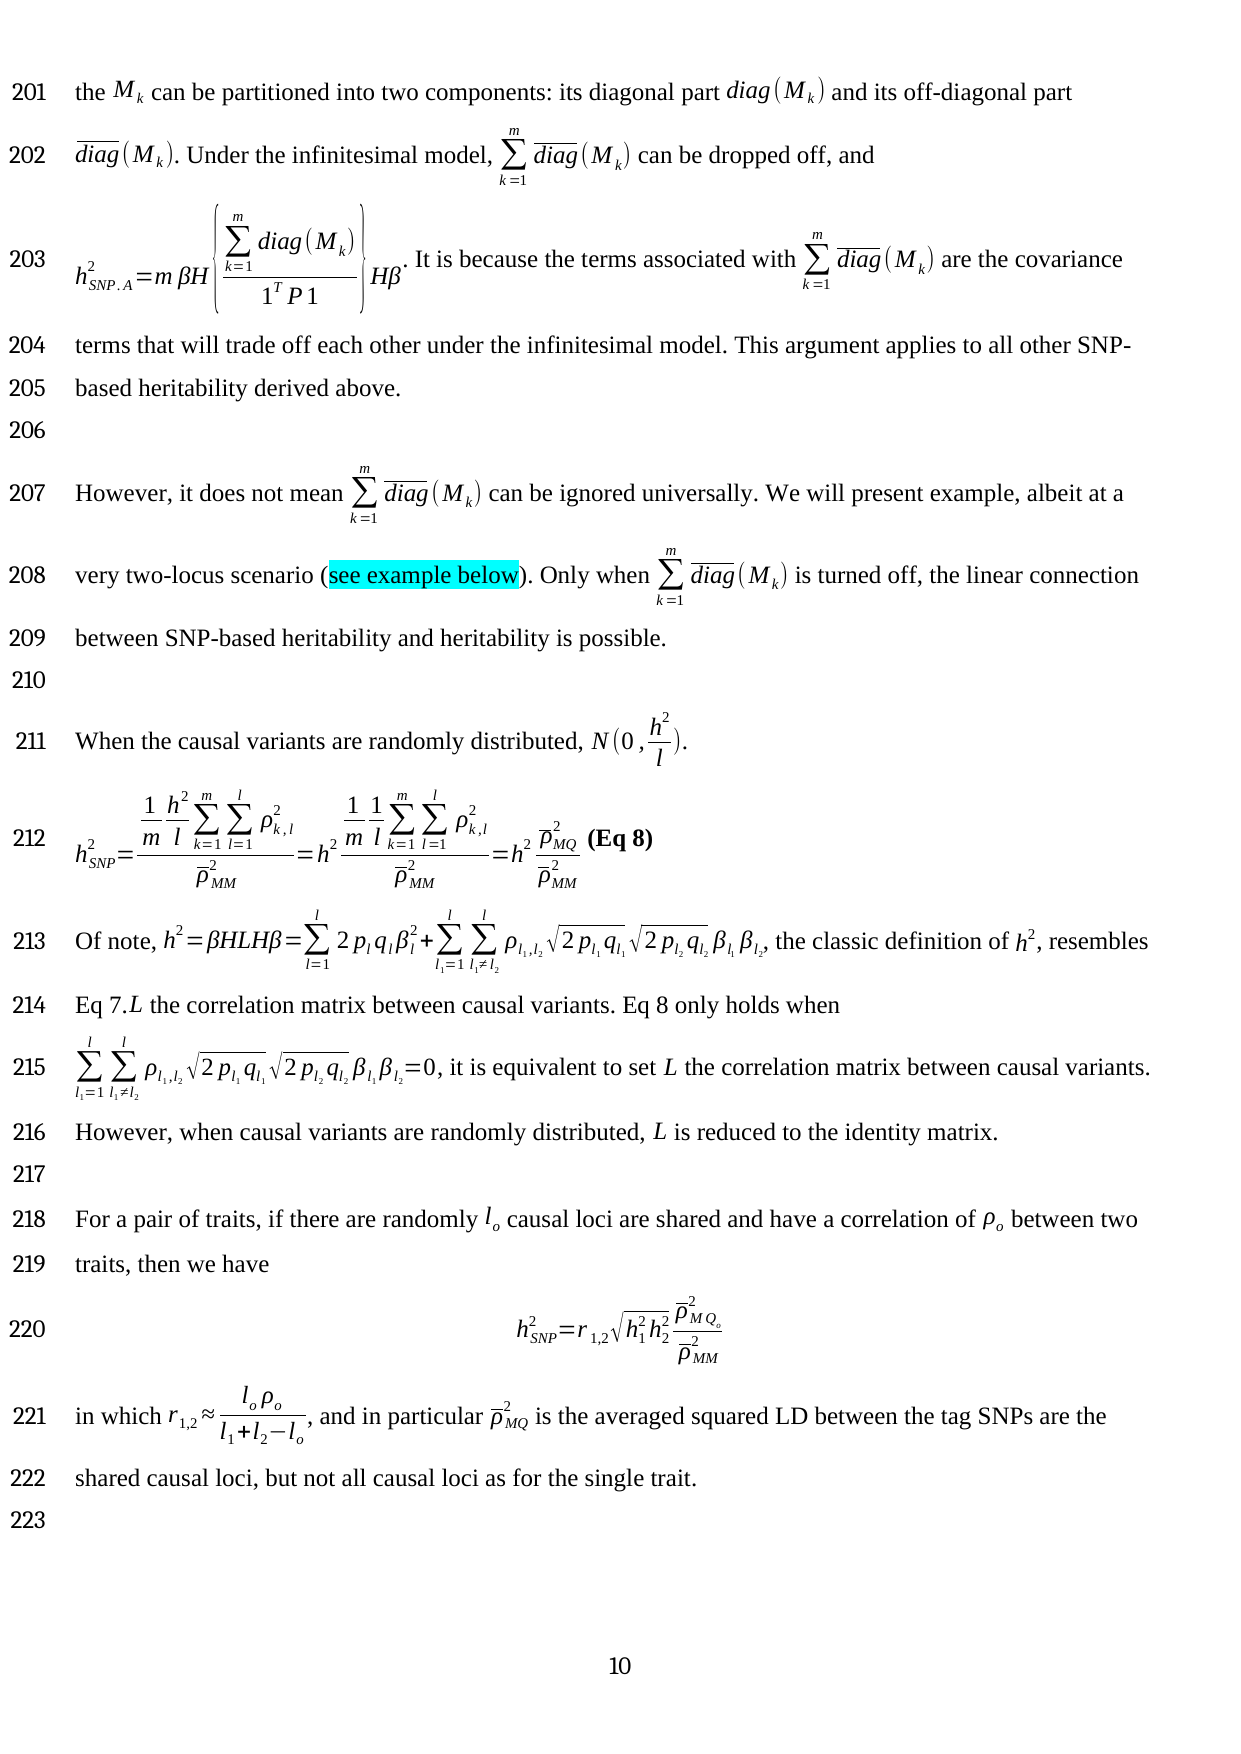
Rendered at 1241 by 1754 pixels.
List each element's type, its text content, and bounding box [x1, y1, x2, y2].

text in which , and in particular is the averaged squared LD between the tag SNPs are the shared causal loci, but not all causal loci as for the single trait. [75, 1382, 1165, 1491]
text However, it does not mean can be ignored universally. We will present example, albeit at a very two-locus scenario (see example below). Only when is turned off, the linear connection between SNP-based heritability and heritability is possible. [75, 459, 1165, 651]
text (Eq 8) [75, 786, 1165, 892]
text When the causal variants are randomly distributed, . [75, 709, 1165, 771]
text the can be partitioned into two components: its diagonal part and its off-diagonal part . Under the infinitesimal model, can be dropped off, and . It is because the terms associated with are the covariance terms that will trade off each other under the infinitesimal model. This argument applies to all other SNP-based heritability derived above. [75, 75, 1165, 402]
text For a pair of traits, if there are randomly causal loci are shared and have a correlation of between two traits, then we have [75, 1203, 1165, 1278]
text Of note, , the classic definition of , resembles Eq 7. the correlation matrix between causal variants. Eq 8 only holds when , it is equivalent to set the correlation matrix between causal variants. However, when causal variants are randomly distributed, is reduced to the identity matrix. [75, 906, 1165, 1146]
